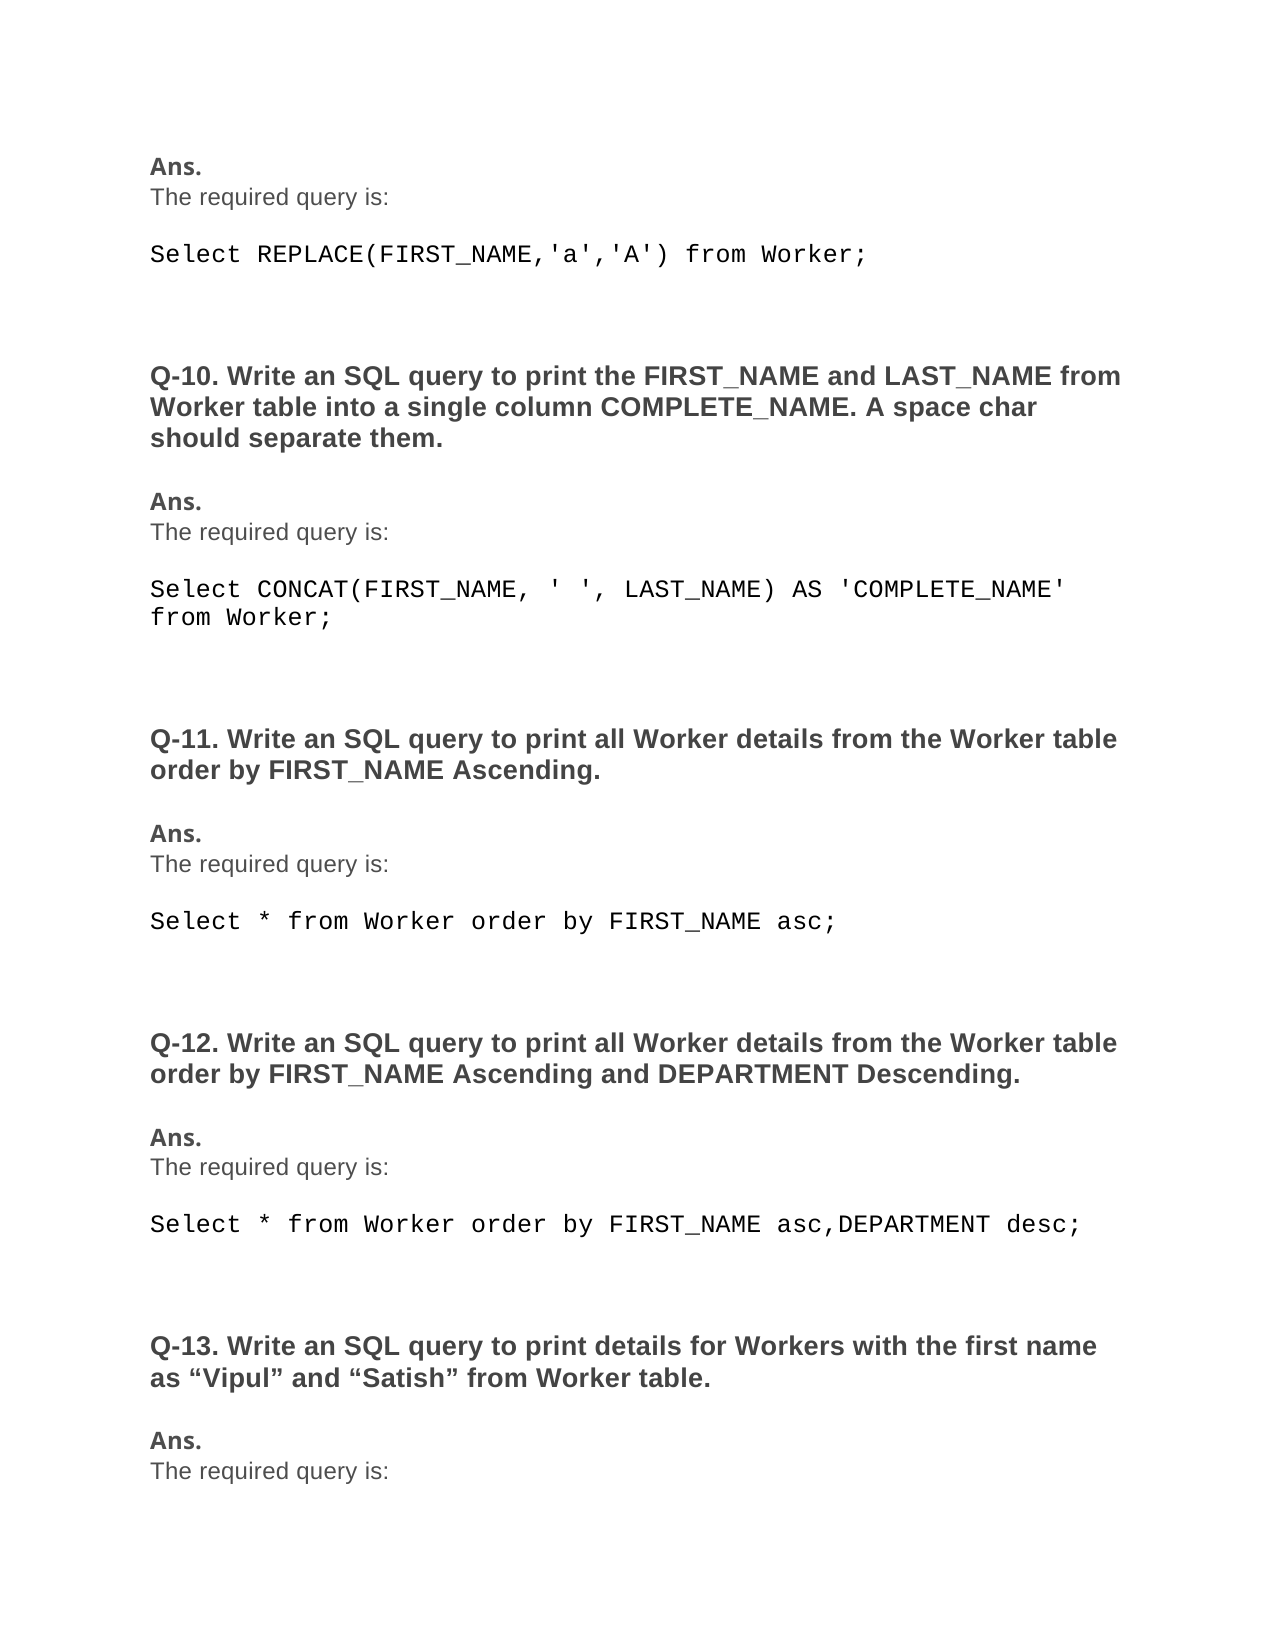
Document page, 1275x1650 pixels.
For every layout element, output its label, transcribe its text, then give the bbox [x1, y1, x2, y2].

subtitle Q-10. Write an SQL query to print the FIRST_NAME and LAST_NAME from Worker table into a single column COMPLETE_NAME. A space char should separate them. [150, 360, 1125, 454]
text Ans. [150, 1424, 1125, 1457]
text Ans. [150, 150, 1125, 183]
text Ans. [150, 485, 1125, 517]
text The required query is: [150, 849, 1125, 877]
text Select * from Worker order by FIRST_NAME asc; [150, 908, 1125, 937]
text The required query is: [150, 1153, 1125, 1181]
text Ans. [150, 1121, 1125, 1153]
subtitle Q-13. Write an SQL query to print details for Workers with the first name as “Vipul” and “Satish” from Worker table. [150, 1330, 1125, 1393]
text Select REPLACE(FIRST_NAME,'a','A') from Worker; [150, 241, 1125, 270]
text Select * from Worker order by FIRST_NAME asc,DEPARTMENT desc; [150, 1212, 1125, 1240]
subtitle Q-12. Write an SQL query to print all Worker details from the Worker table order by FIRST_NAME Ascending and DEPARTMENT Descending. [150, 1027, 1125, 1089]
text The required query is: [150, 183, 1125, 210]
text The required query is: [150, 517, 1125, 545]
text Select CONCAT(FIRST_NAME, ' ', LAST_NAME) AS 'COMPLETE_NAME' from Worker; [150, 576, 1125, 633]
text Ans. [150, 817, 1125, 849]
text The required query is: [150, 1457, 1125, 1484]
subtitle Q-11. Write an SQL query to print all Worker details from the Worker table order by FIRST_NAME Ascending. [150, 723, 1125, 786]
